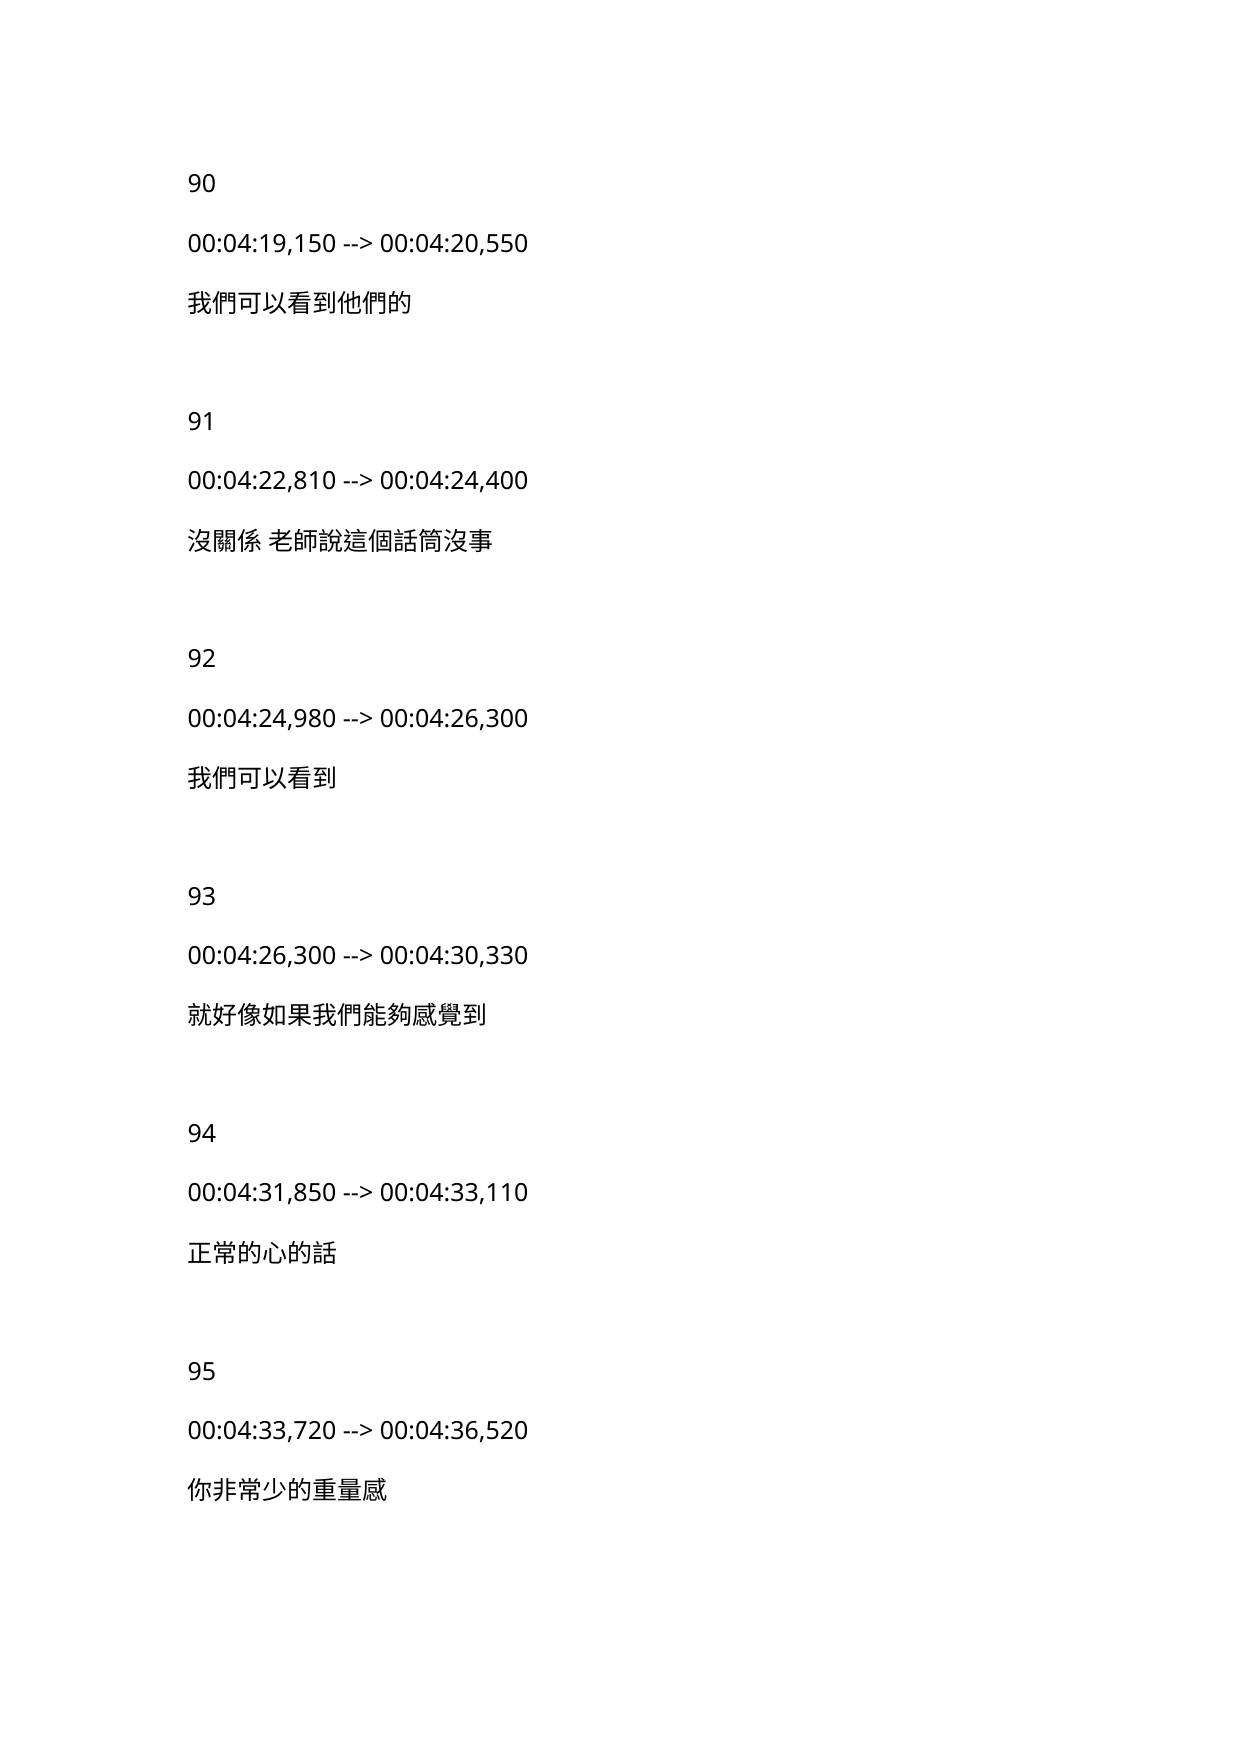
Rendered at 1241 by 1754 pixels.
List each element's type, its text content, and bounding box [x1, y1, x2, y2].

text 沒關係 老師說這個話筒沒事 [187, 520, 1053, 558]
text 我們可以看到 [187, 758, 1053, 795]
text 90 [187, 164, 1053, 202]
text 93 [187, 877, 1053, 914]
text 92 [187, 639, 1053, 677]
text 00:04:24,980 --> 00:04:26,300 [187, 698, 1053, 736]
text 95 [187, 1351, 1053, 1389]
text 正常的心的話 [187, 1233, 1053, 1270]
text 00:04:22,810 --> 00:04:24,400 [187, 461, 1053, 499]
text 94 [187, 1114, 1053, 1152]
text 00:04:31,850 --> 00:04:33,110 [187, 1173, 1053, 1211]
text 我們可以看到他們的 [187, 283, 1053, 321]
text 00:04:33,720 --> 00:04:36,520 [187, 1411, 1053, 1448]
text 91 [187, 402, 1053, 439]
text 00:04:19,150 --> 00:04:20,550 [187, 224, 1053, 261]
text 00:04:26,300 --> 00:04:30,330 [187, 936, 1053, 973]
text 就好像如果我們能夠感覺到 [187, 995, 1053, 1033]
text 你非常少的重量感 [187, 1470, 1053, 1507]
